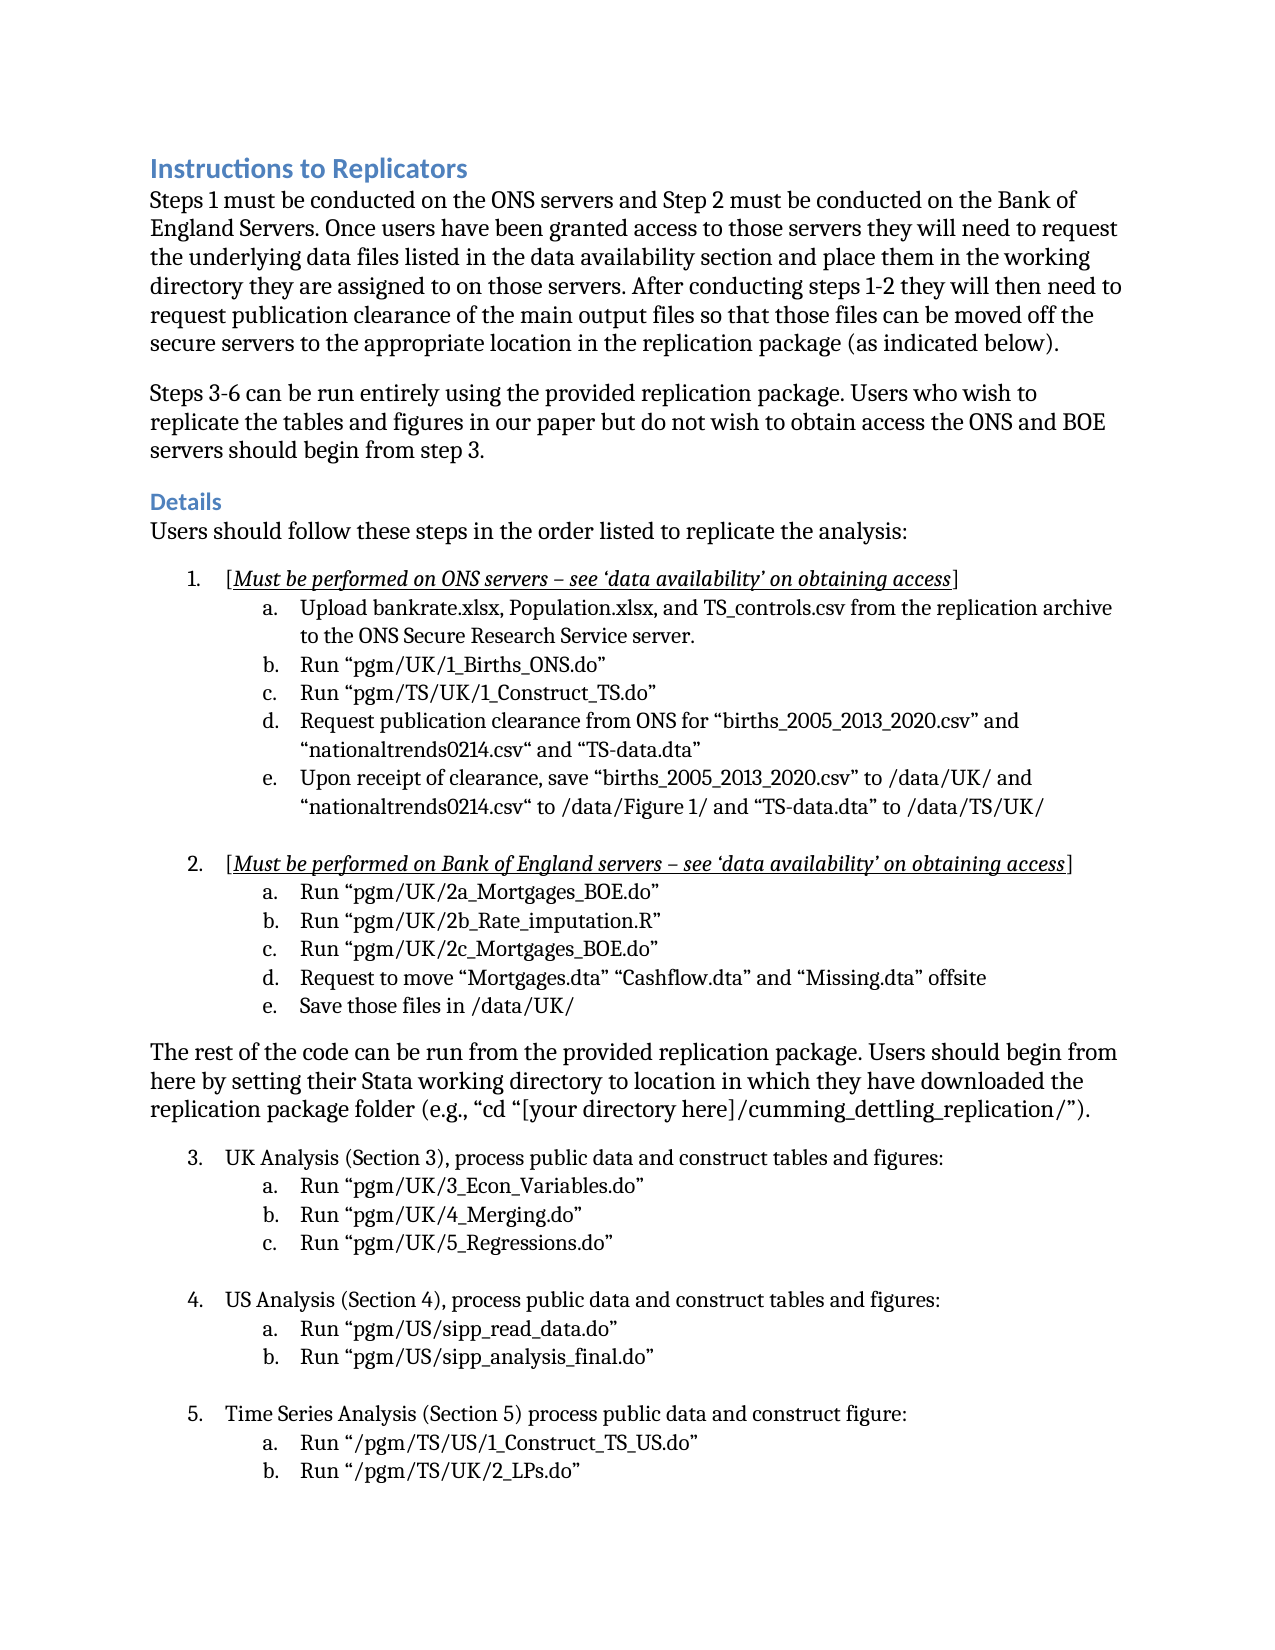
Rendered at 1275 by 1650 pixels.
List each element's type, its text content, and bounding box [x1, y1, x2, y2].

list Run “pgm/UK/4_Merging.do” [262, 1202, 1125, 1228]
list [Must be performed on Bank of England servers – see ‘data availability’ on obtaining access] [187, 851, 1125, 877]
list Request publication clearance from ONS for “births_2005_2013_2020.csv” and “nationaltrends0214.csv“ and “TS-data.dta” [262, 708, 1125, 763]
text Steps 3-6 can be run entirely using the provided replication package. Users who wish to replicate the tables and figures in our paper but do not wish to obtain access the ONS and BOE servers should begin from step 3. [150, 379, 1125, 465]
text Steps 1 must be conducted on the ONS servers and Step 2 must be conducted on the Bank of England Servers. Once users have been granted access to those servers they will need to request the underlying data files listed in the data availability section and place them in the working directory they are assigned to on those servers. After conducting steps 1-2 they will then need to request publication clearance of the main output files so that those files can be moved off the secure servers to the appropriate location in the replication package (as indicated below). [150, 186, 1125, 358]
list Run “pgm/UK/2b_Rate_imputation.R” [262, 907, 1125, 934]
list Request to move “Mortgages.dta” “Cashflow.dta” and “Missing.dta” offsite [262, 964, 1125, 991]
list Run “pgm/UK/3_Econ_Variables.do” [262, 1173, 1125, 1200]
list Run “/pgm/TS/US/1_Construct_TS_US.do” [262, 1429, 1125, 1456]
list Run “pgm/TS/UK/1_Construct_TS.do” [262, 680, 1125, 706]
list [Must be performed on ONS servers – see ‘data availability’ on obtaining access] [187, 566, 1125, 592]
list Run “/pgm/TS/UK/2_LPs.do” [262, 1458, 1125, 1484]
list US Analysis (Section 4), process public data and construct tables and figures: [187, 1287, 1125, 1313]
list Run “pgm/UK/2c_Mortgages_BOE.do” [262, 936, 1125, 962]
subtitle Instructions to Replicators [150, 150, 1125, 186]
list Run “pgm/UK/2a_Mortgages_BOE.do” [262, 879, 1125, 905]
list Upload bankrate.xlsx, Population.xlsx, and TS_controls.csv from the replication archive to the ONS Secure Research Service server. [262, 594, 1125, 649]
list Time Series Analysis (Section 5) process public data and construct figure: [187, 1401, 1125, 1427]
list Upon receipt of clearance, save “births_2005_2013_2020.csv” to /data/UK/ and “nationaltrends0214.csv“ to /data/Figure 1/ and “TS-data.dta” to /data/TS/UK/ [262, 765, 1125, 820]
list Run “pgm/UK/1_Births_ONS.do” [262, 651, 1125, 678]
list UK Analysis (Section 3), process public data and construct tables and figures: [187, 1145, 1125, 1171]
text Users should follow these steps in the order listed to replicate the analysis: [150, 517, 1125, 545]
list Run “pgm/UK/5_Regressions.do” [262, 1230, 1125, 1257]
list Run “pgm/US/sipp_read_data.do” [262, 1316, 1125, 1342]
text The rest of the code can be run from the provided replication package. Users should begin from here by setting their Stata working directory to location in which they have downloaded the replication package folder (e.g., “cd “[your directory here]/cumming_dettling_replication/”). [150, 1038, 1125, 1124]
subtitle Details [150, 486, 1125, 517]
list Save those files in /data/UK/ [262, 993, 1125, 1019]
list Run “pgm/US/sipp_analysis_final.do” [262, 1344, 1125, 1370]
